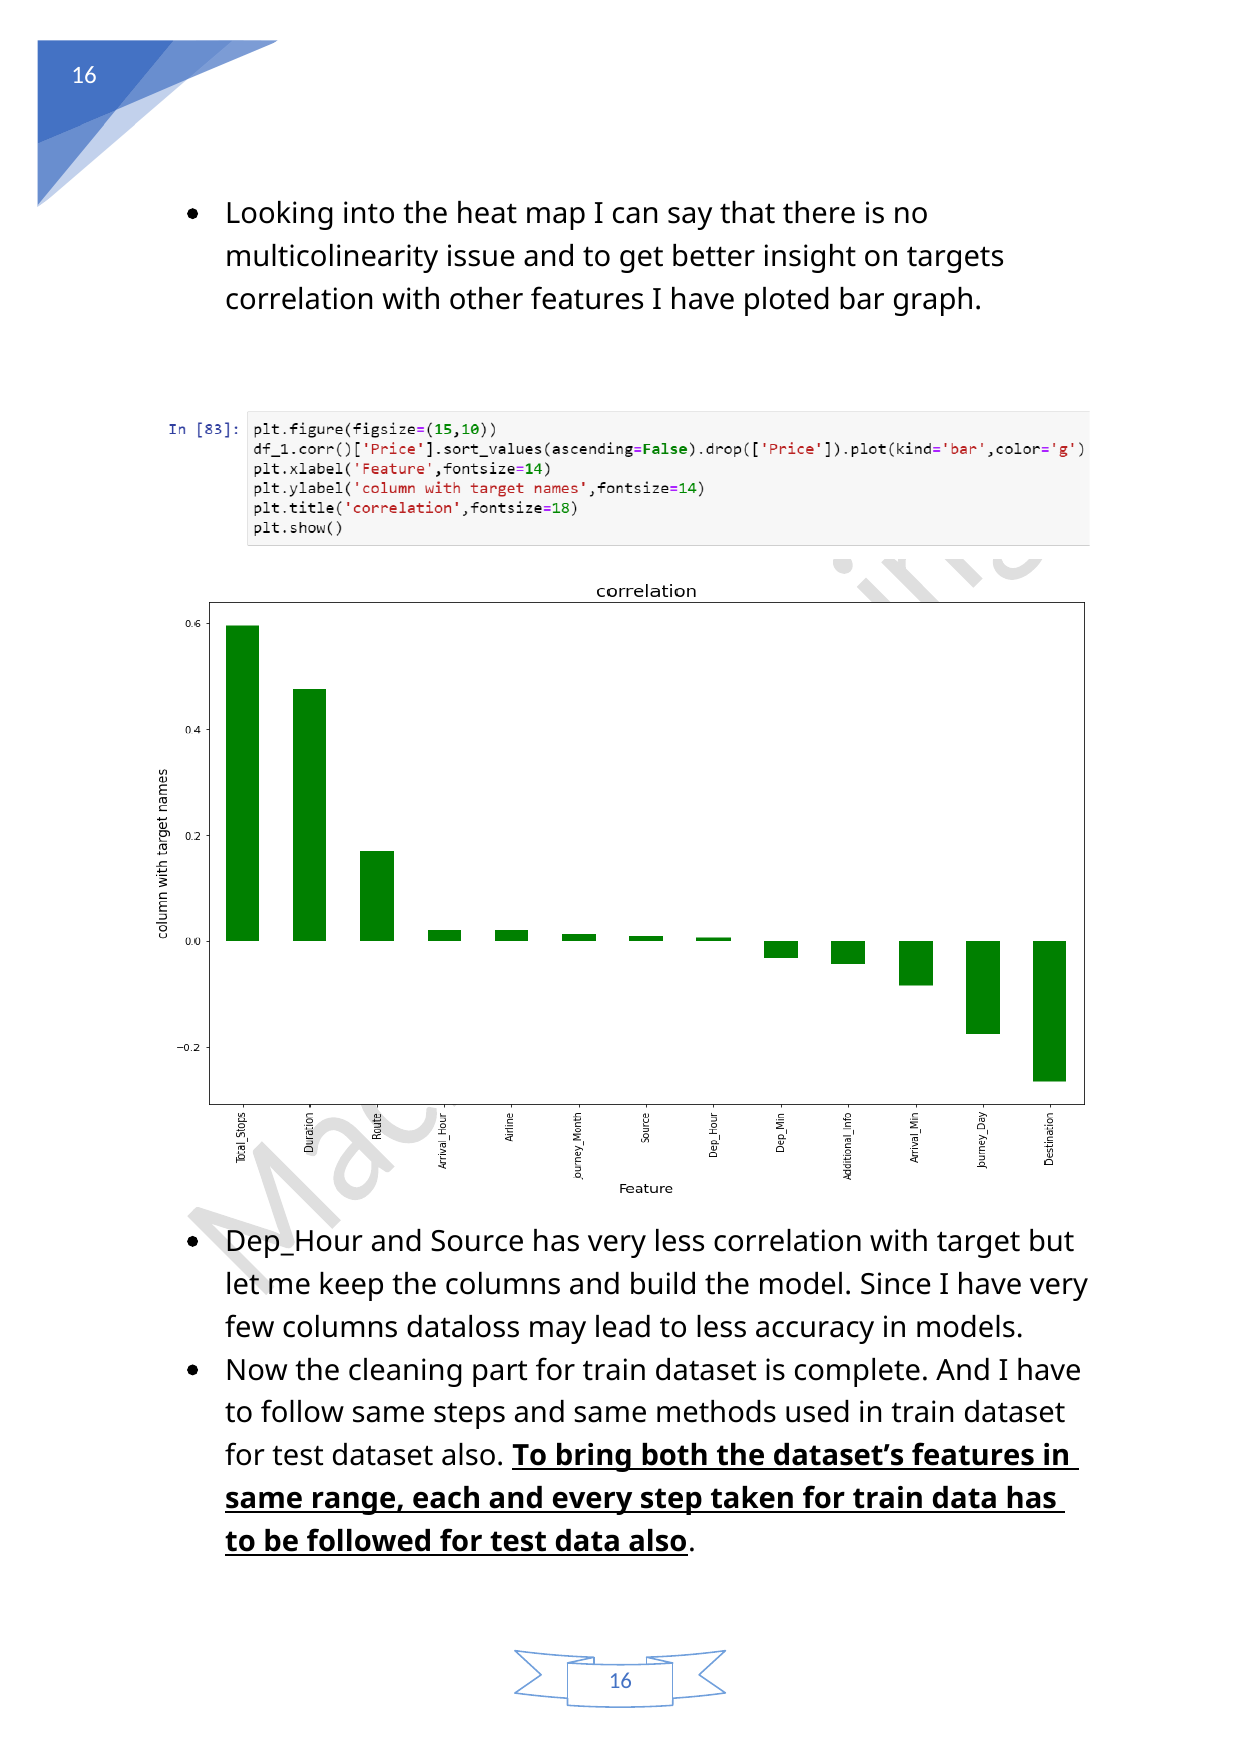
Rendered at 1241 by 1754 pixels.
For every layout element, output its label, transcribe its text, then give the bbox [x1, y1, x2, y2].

list Dep_Hour and Source has very less correlation with target but let me keep the columns and build the model. Since I have very few columns dataloss may lead to less accuracy in models. [187, 1221, 1090, 1346]
list Looking into the heat map I can say that there is no multicolinearity issue and to get better insight on targets correlation with other features I have ploted bar graph. [187, 193, 1090, 318]
picture [150, 577, 1091, 1202]
picture [150, 397, 1090, 559]
list Now the cleaning part for train dataset is complete. And I have to follow same steps and same methods used in train dataset for test dataset also. To bring both the dataset’s features in same range, each and every step taken for train data has to be followed for test data also. [187, 1349, 1090, 1560]
picture [37, 40, 279, 209]
